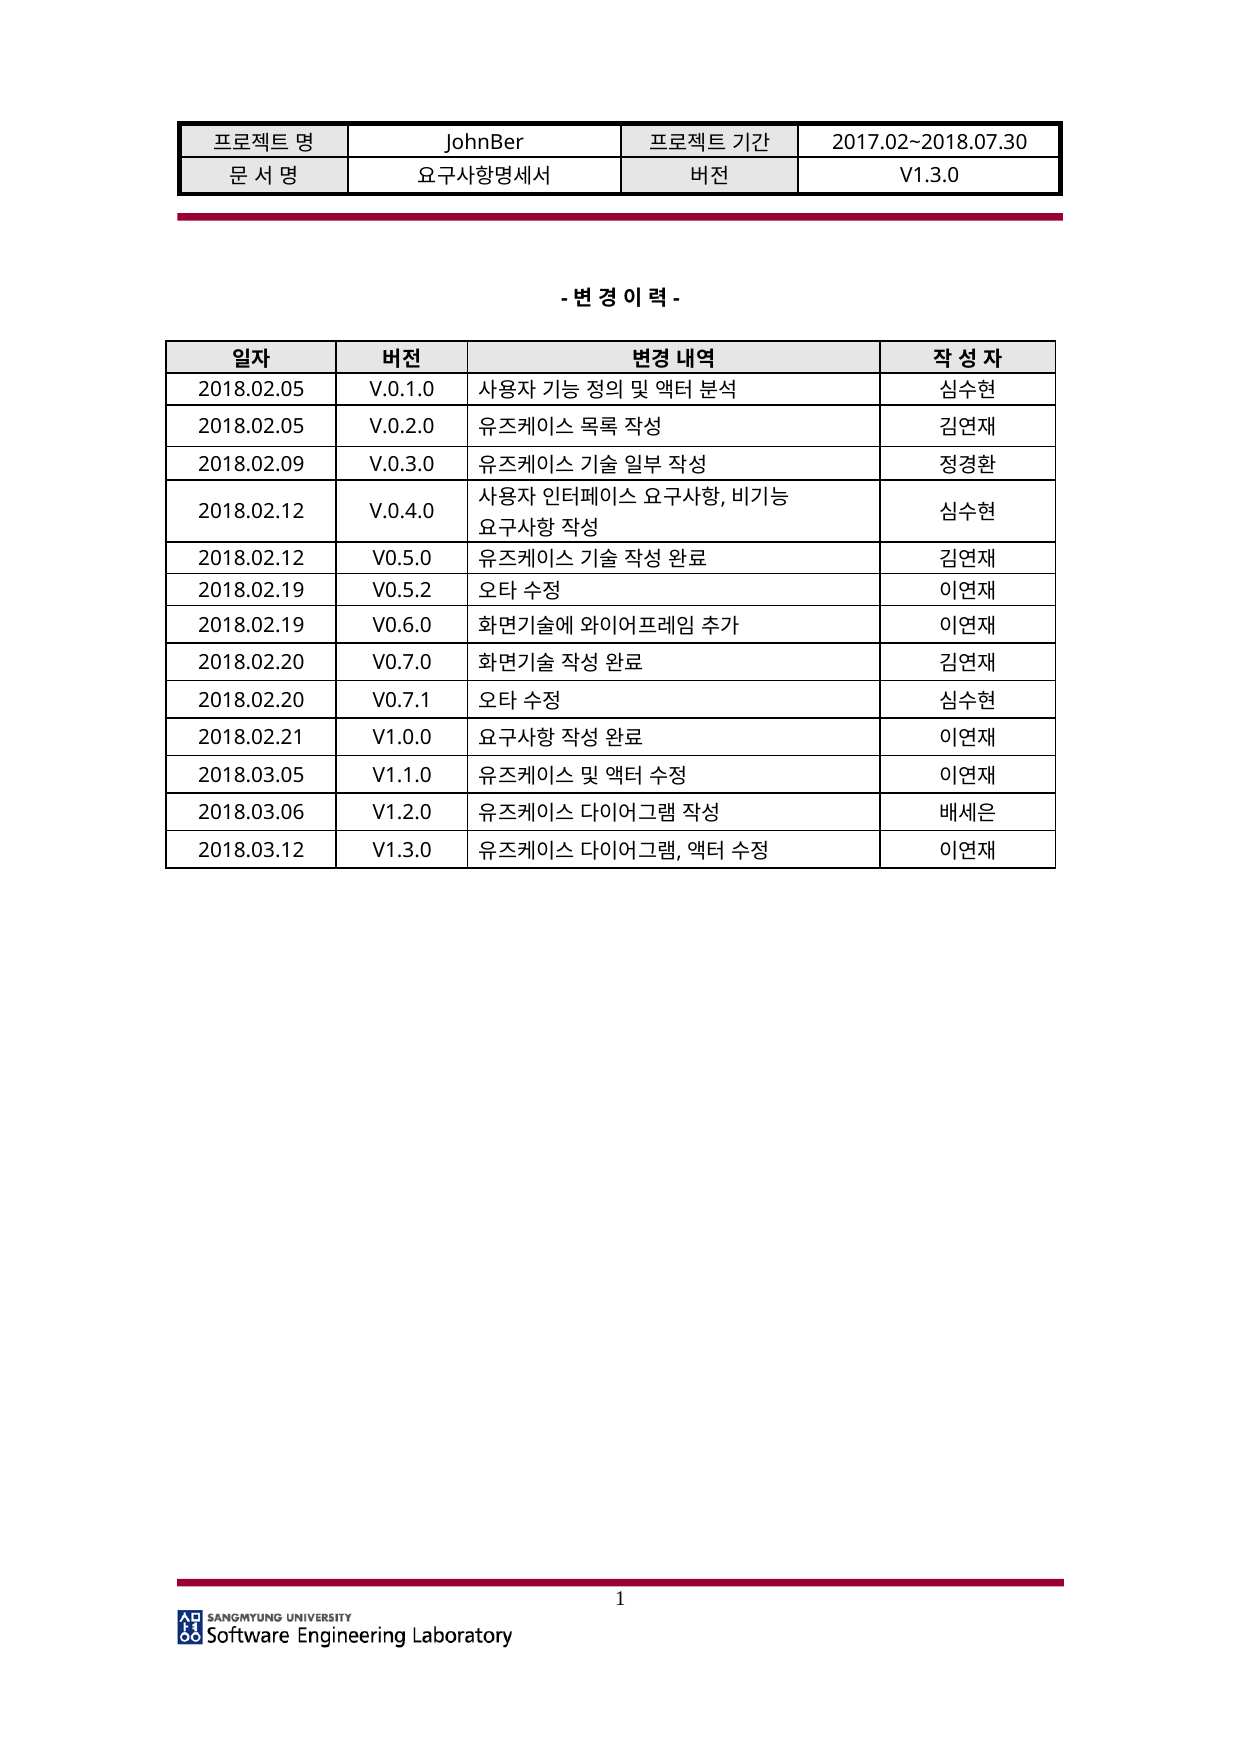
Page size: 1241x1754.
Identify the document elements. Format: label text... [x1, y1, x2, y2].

table_cell 2018.02.20 [167, 644, 335, 679]
table_cell V0.7.0 [337, 644, 467, 679]
table_cell 이연재 [881, 606, 1055, 642]
table_cell 2018.03.05 [167, 756, 335, 792]
text - 변 경 이 력 - [177, 282, 1063, 312]
table_cell 김연재 [881, 543, 1055, 573]
table_cell 2018.02.21 [167, 719, 335, 754]
table_cell 심수현 [881, 374, 1055, 404]
table_cell 2018.02.12 [167, 481, 335, 541]
table_cell 심수현 [881, 481, 1055, 541]
table_cell V0.6.0 [337, 606, 467, 642]
table_cell 유즈케이스 및 액터 수정 [468, 756, 879, 792]
table_cell 2018.02.05 [167, 374, 335, 404]
table_cell 2018.02.20 [167, 681, 335, 717]
picture [177, 1610, 515, 1649]
table_cell 유즈케이스 다이어그램, 액터 수정 [468, 831, 879, 867]
table_cell 사용자 기능 정의 및 액터 분석 [468, 374, 879, 404]
table_cell V0.5.0 [337, 543, 467, 573]
table_header 변경 내역 [468, 342, 879, 372]
table_header 작 성 자 [881, 342, 1055, 372]
table_cell V.0.2.0 [337, 406, 467, 446]
table_cell 정경환 [881, 447, 1055, 479]
table_cell 2018.03.12 [167, 831, 335, 867]
table_cell V.0.3.0 [337, 447, 467, 479]
table_cell 유즈케이스 기술 일부 작성 [468, 447, 879, 479]
table_cell 오타 수정 [468, 574, 879, 604]
table_cell 2018.03.06 [167, 794, 335, 829]
table_cell V.0.4.0 [337, 481, 467, 541]
table_cell V0.5.2 [337, 574, 467, 604]
table_cell V1.1.0 [337, 756, 467, 792]
table_cell 요구사항 작성 완료 [468, 719, 879, 754]
table_cell V.0.1.0 [337, 374, 467, 404]
table_cell 이연재 [881, 574, 1055, 604]
table_cell 2018.02.09 [167, 447, 335, 479]
table_cell 유즈케이스 목록 작성 [468, 406, 879, 446]
table_cell 심수현 [881, 681, 1055, 717]
table_cell 유즈케이스 다이어그램 작성 [468, 794, 879, 829]
table_cell V0.7.1 [337, 681, 467, 717]
table_cell 2018.02.19 [167, 606, 335, 642]
table_cell 이연재 [881, 831, 1055, 867]
table_cell 배세은 [881, 794, 1055, 829]
table_cell 화면기술 작성 완료 [468, 644, 879, 679]
table_cell 화면기술에 와이어프레임 추가 [468, 606, 879, 642]
table_cell 오타 수정 [468, 681, 879, 717]
table_cell 이연재 [881, 756, 1055, 792]
table_cell 유즈케이스 기술 작성 완료 [468, 543, 879, 573]
table_cell 김연재 [881, 406, 1055, 446]
table_cell 2018.02.12 [167, 543, 335, 573]
table_cell 사용자 인터페이스 요구사항, 비기능 요구사항 작성 [468, 481, 879, 541]
table_cell 2018.02.19 [167, 574, 335, 604]
table_header 일자 [167, 342, 335, 372]
table_cell 2018.02.05 [167, 406, 335, 446]
table_header 버전 [337, 342, 467, 372]
table_cell V1.3.0 [337, 831, 467, 867]
table_cell 이연재 [881, 719, 1055, 754]
table_cell V1.2.0 [337, 794, 467, 829]
table_cell V1.0.0 [337, 719, 467, 754]
table_cell 김연재 [881, 644, 1055, 679]
